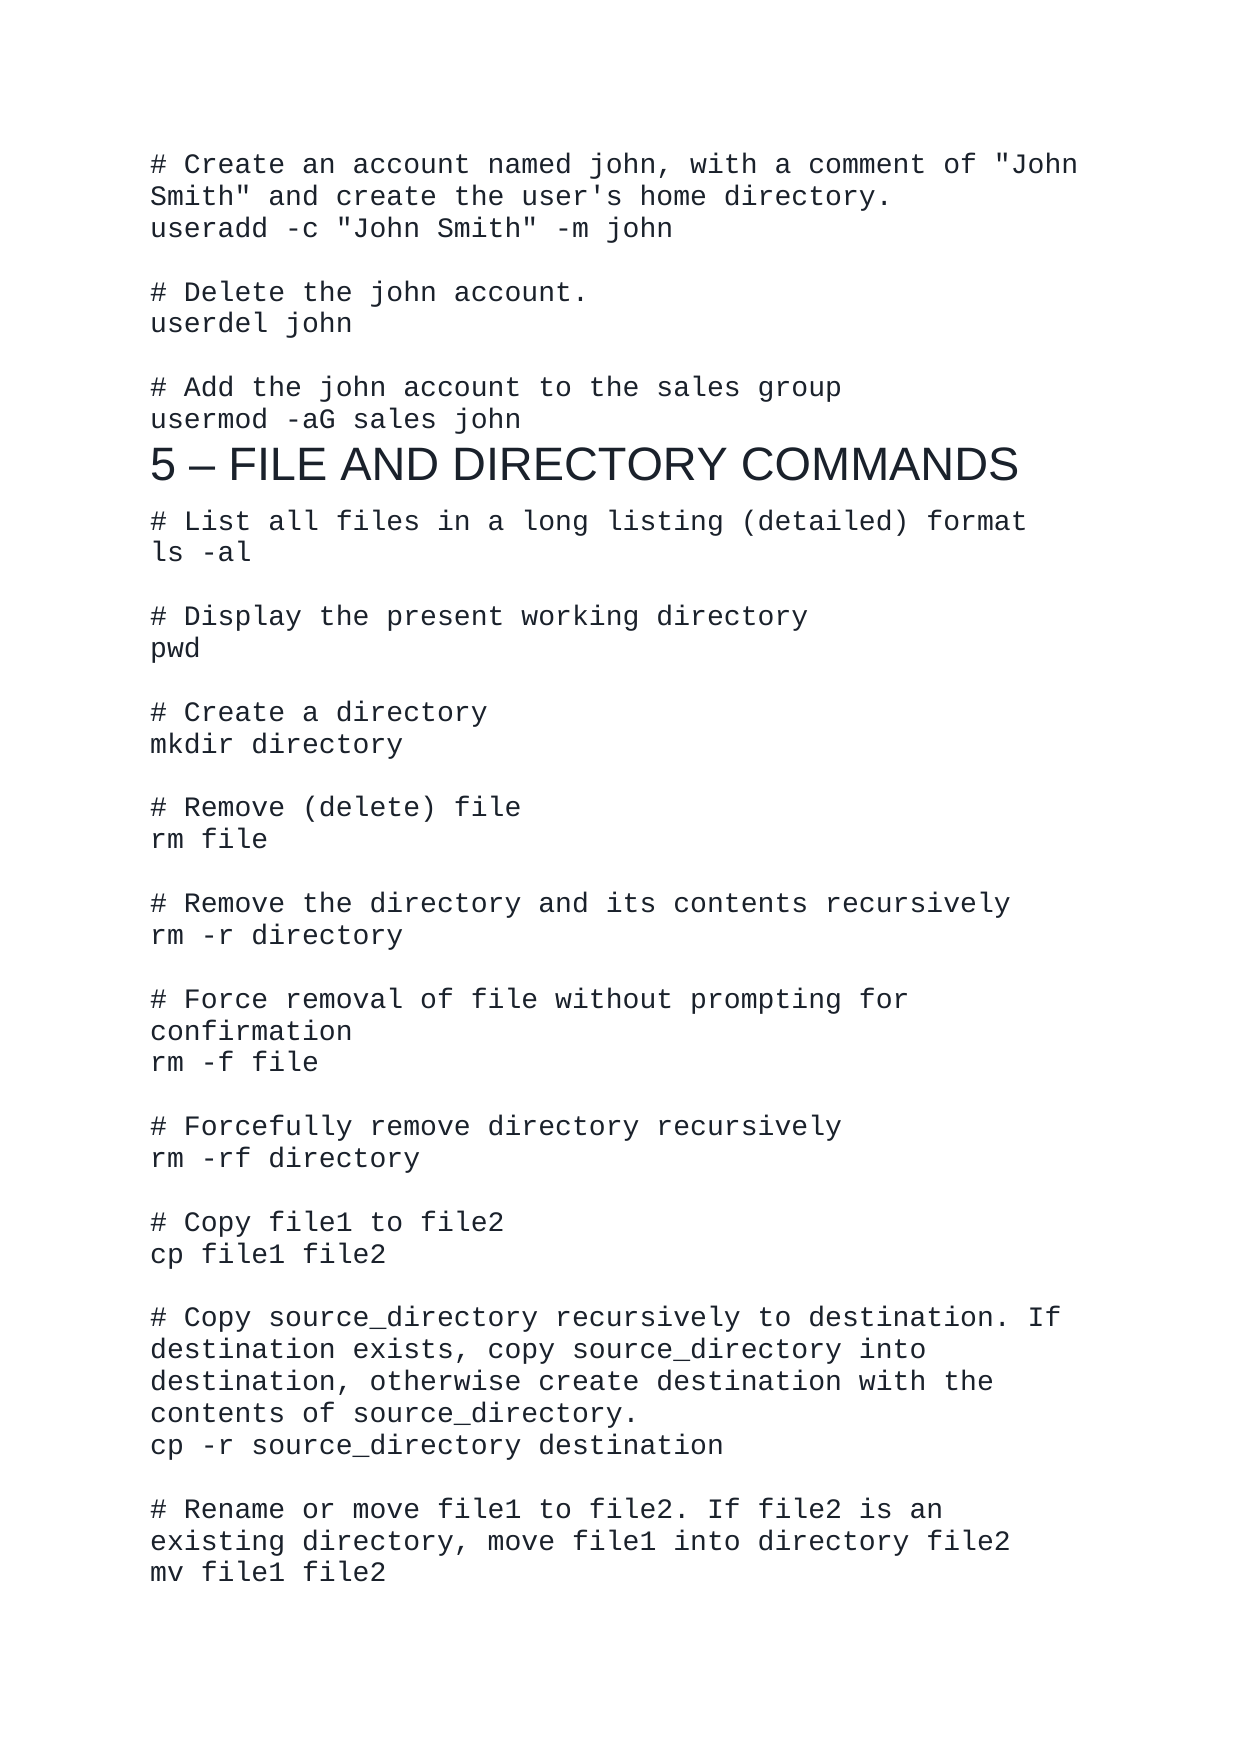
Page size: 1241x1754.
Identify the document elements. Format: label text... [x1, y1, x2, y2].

text # Force removal of file without prompting for confirmation [150, 984, 1090, 1048]
text cp file1 file2 [150, 1239, 1090, 1271]
text rm file [150, 825, 1090, 857]
text # List all files in a long listing (detailed) format [150, 506, 1090, 538]
text rm -r directory [150, 921, 1090, 953]
text usermod -aG sales john [150, 405, 1090, 437]
text # Create a directory [150, 698, 1090, 729]
text # Remove the directory and its contents recursively [150, 889, 1090, 921]
text # Delete the john account. [150, 277, 1090, 309]
text cp -r source_directory destination [150, 1431, 1090, 1463]
text # Forcefully remove directory recursively [150, 1112, 1090, 1144]
text ls -al [150, 538, 1090, 570]
text # Rename or move file1 to file2. If file2 is an existing directory, move file1 into directory file2 [150, 1494, 1090, 1558]
text # Add the john account to the sales group [150, 373, 1090, 405]
text # Display the present working directory [150, 602, 1090, 634]
text mv file1 file2 [150, 1558, 1090, 1590]
text userdel john [150, 309, 1090, 341]
text rm -rf directory [150, 1144, 1090, 1176]
text # Remove (delete) file [150, 793, 1090, 825]
text mkdir directory [150, 729, 1090, 761]
text rm -f file [150, 1048, 1090, 1080]
text # Create an account named john, with a comment of "John Smith" and create the user's home directory. [150, 150, 1090, 214]
text # Copy source_directory recursively to destination. If destination exists, copy source_directory into destination, otherwise create destination with the contents of source_directory. [150, 1303, 1090, 1431]
text useradd -c "John Smith" -m john [150, 214, 1090, 246]
text 5 – FILE AND DIRECTORY COMMANDS [150, 437, 1090, 491]
text pwd [150, 634, 1090, 666]
text # Copy file1 to file2 [150, 1208, 1090, 1239]
